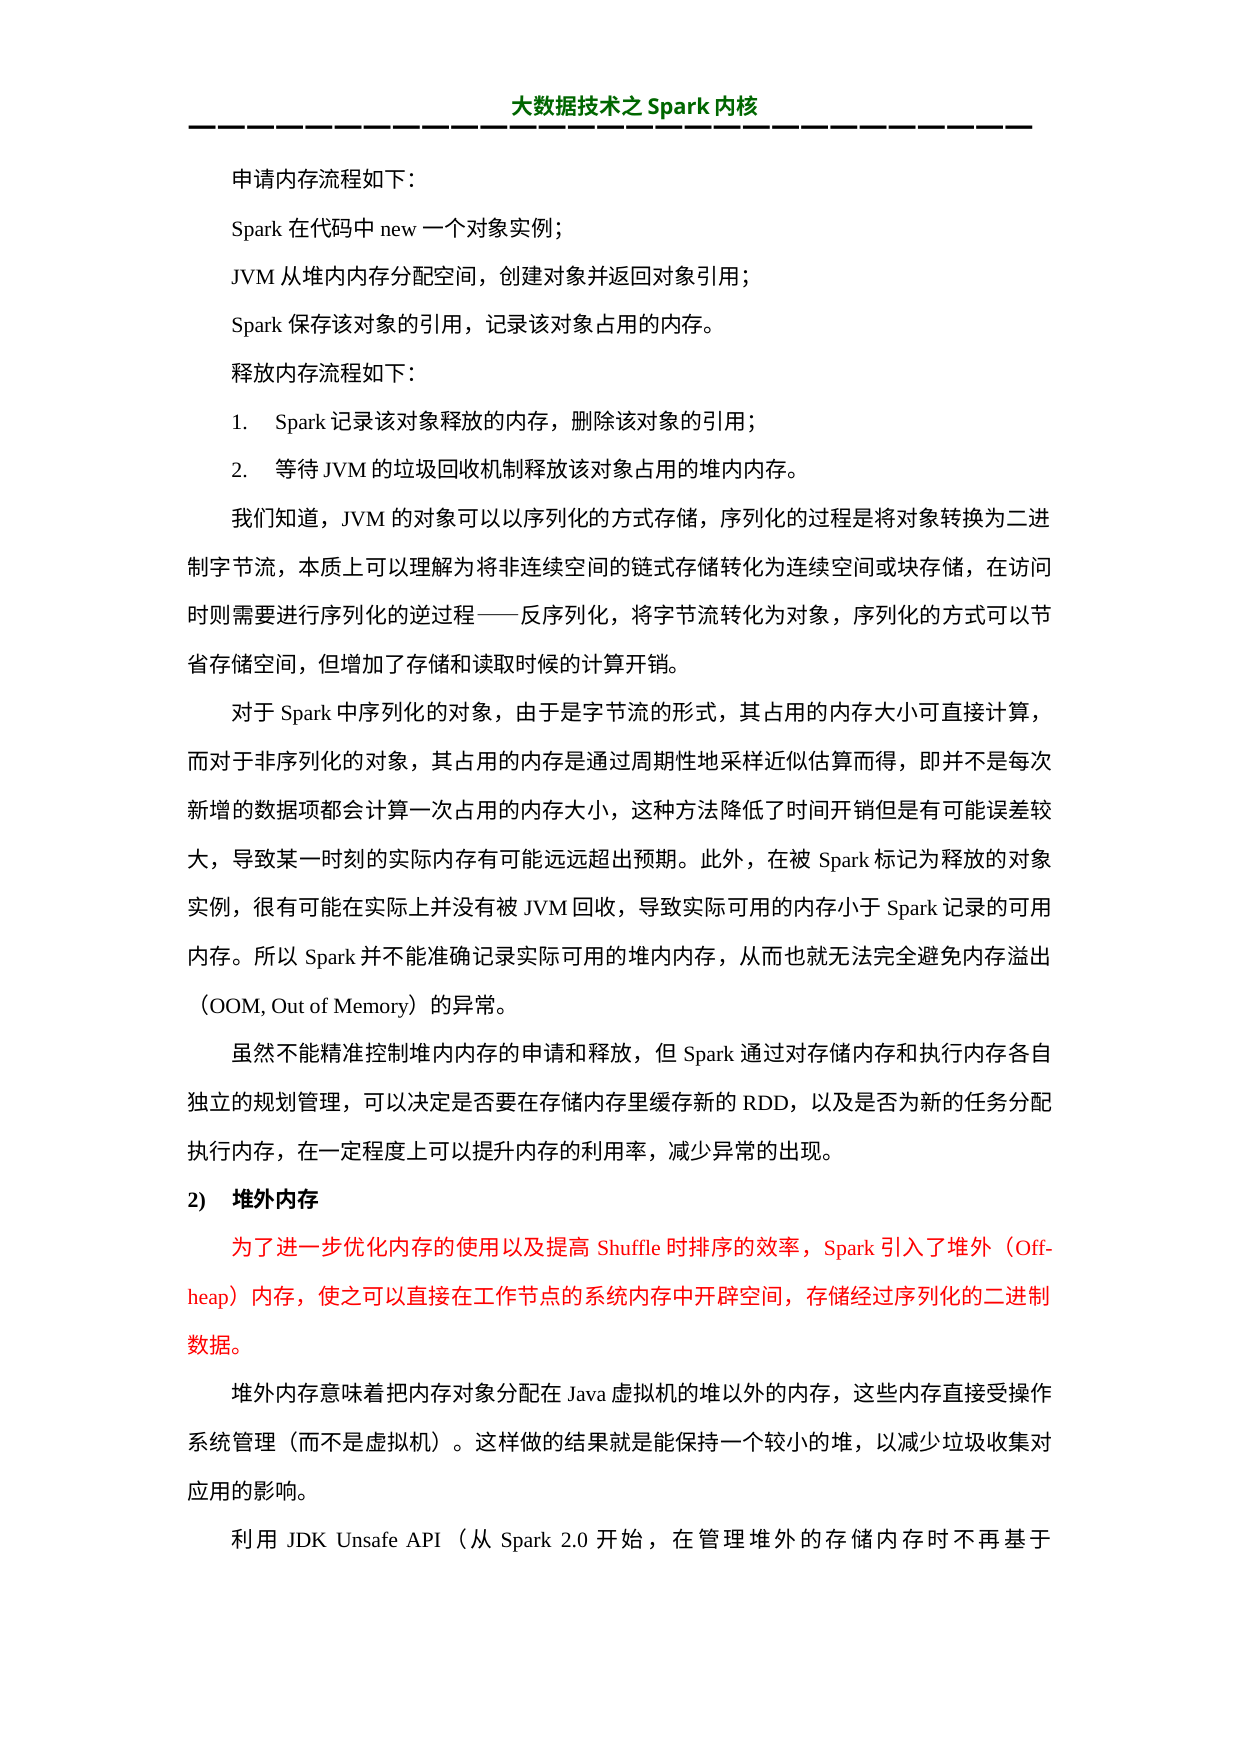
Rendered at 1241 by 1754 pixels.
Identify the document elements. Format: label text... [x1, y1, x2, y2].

text Spark 在代码中 new 一个对象实例； [187, 210, 1053, 243]
text JVM 从堆内内存分配空间，创建对象并返回对象引用； [187, 259, 1053, 291]
text Spark 保存该对象的引用，记录该对象占用的内存。 [187, 307, 1053, 339]
text 堆外内存意味着把内存对象分配在Java虚拟机的堆以外的内存，这些内存直接受操作系统管理（而不是虚拟机）。这样做的结果就是能保持一个较小的堆，以减少垃圾收集对应用的影响。 [187, 1376, 1053, 1506]
text 释放内存流程如下： [187, 355, 1053, 388]
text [187, 1522, 1053, 1554]
text 对于Spark中序列化的对象，由于是字节流的形式，其占用的内存大小可直接计算，而对于非序列化的对象，其占用的内存是通过周期性地采样近似估算而得，即并不是每次新增的数据项都会计算一次占用的内存大小，这种方法降低了时间开销但是有可能误差较大，导致某一时刻的实际内存有可能远远超出预期。此外，在被Spark标记为释放的对象实例，很有可能在实际上并没有被JVM回收，导致实际可用的内存小于Spark记录的可用内存。所以 Spark并不能准确记录实际可用的堆内内存，从而也就无法完全避免内存溢出（OOM, Out of Memory）的异常。 [187, 695, 1053, 1020]
text 虽然不能精准控制堆内内存的申请和释放，但 Spark 通过对存储内存和执行内存各自独立的规划管理，可以决定是否要在存储内存里缓存新的 RDD，以及是否为新的任务分配执行内存，在一定程度上可以提升内存的利用率，减少异常的出现。 [187, 1036, 1053, 1166]
text 我们知道，JVM 的对象可以以序列化的方式存储，序列化的过程是将对象转换为二进制字节流，本质上可以理解为将非连续空间的链式存储转化为连续空间或块存储，在访问时则需要进行序列化的逆过程——反序列化，将字节流转化为对象，序列化的方式可以节省存储空间，但增加了存储和读取时候的计算开销。 [187, 500, 1053, 679]
text 1. Spark记录该对象释放的内存，删除该对象的引用； [187, 404, 1053, 436]
text 申请内存流程如下： [187, 162, 1053, 194]
list 堆外内存 [187, 1182, 1053, 1214]
text 2. 等待JVM的垃圾回收机制释放该对象占用的堆内内存。 [187, 452, 1053, 484]
text 为了进一步优化内存的使用以及提高Shuffle时排序的效率，Spark引入了堆外（Off-heap）内存，使之可以直接在工作节点的系统内存中开辟空间，存储经过序列化的二进制数据。 [187, 1230, 1053, 1360]
